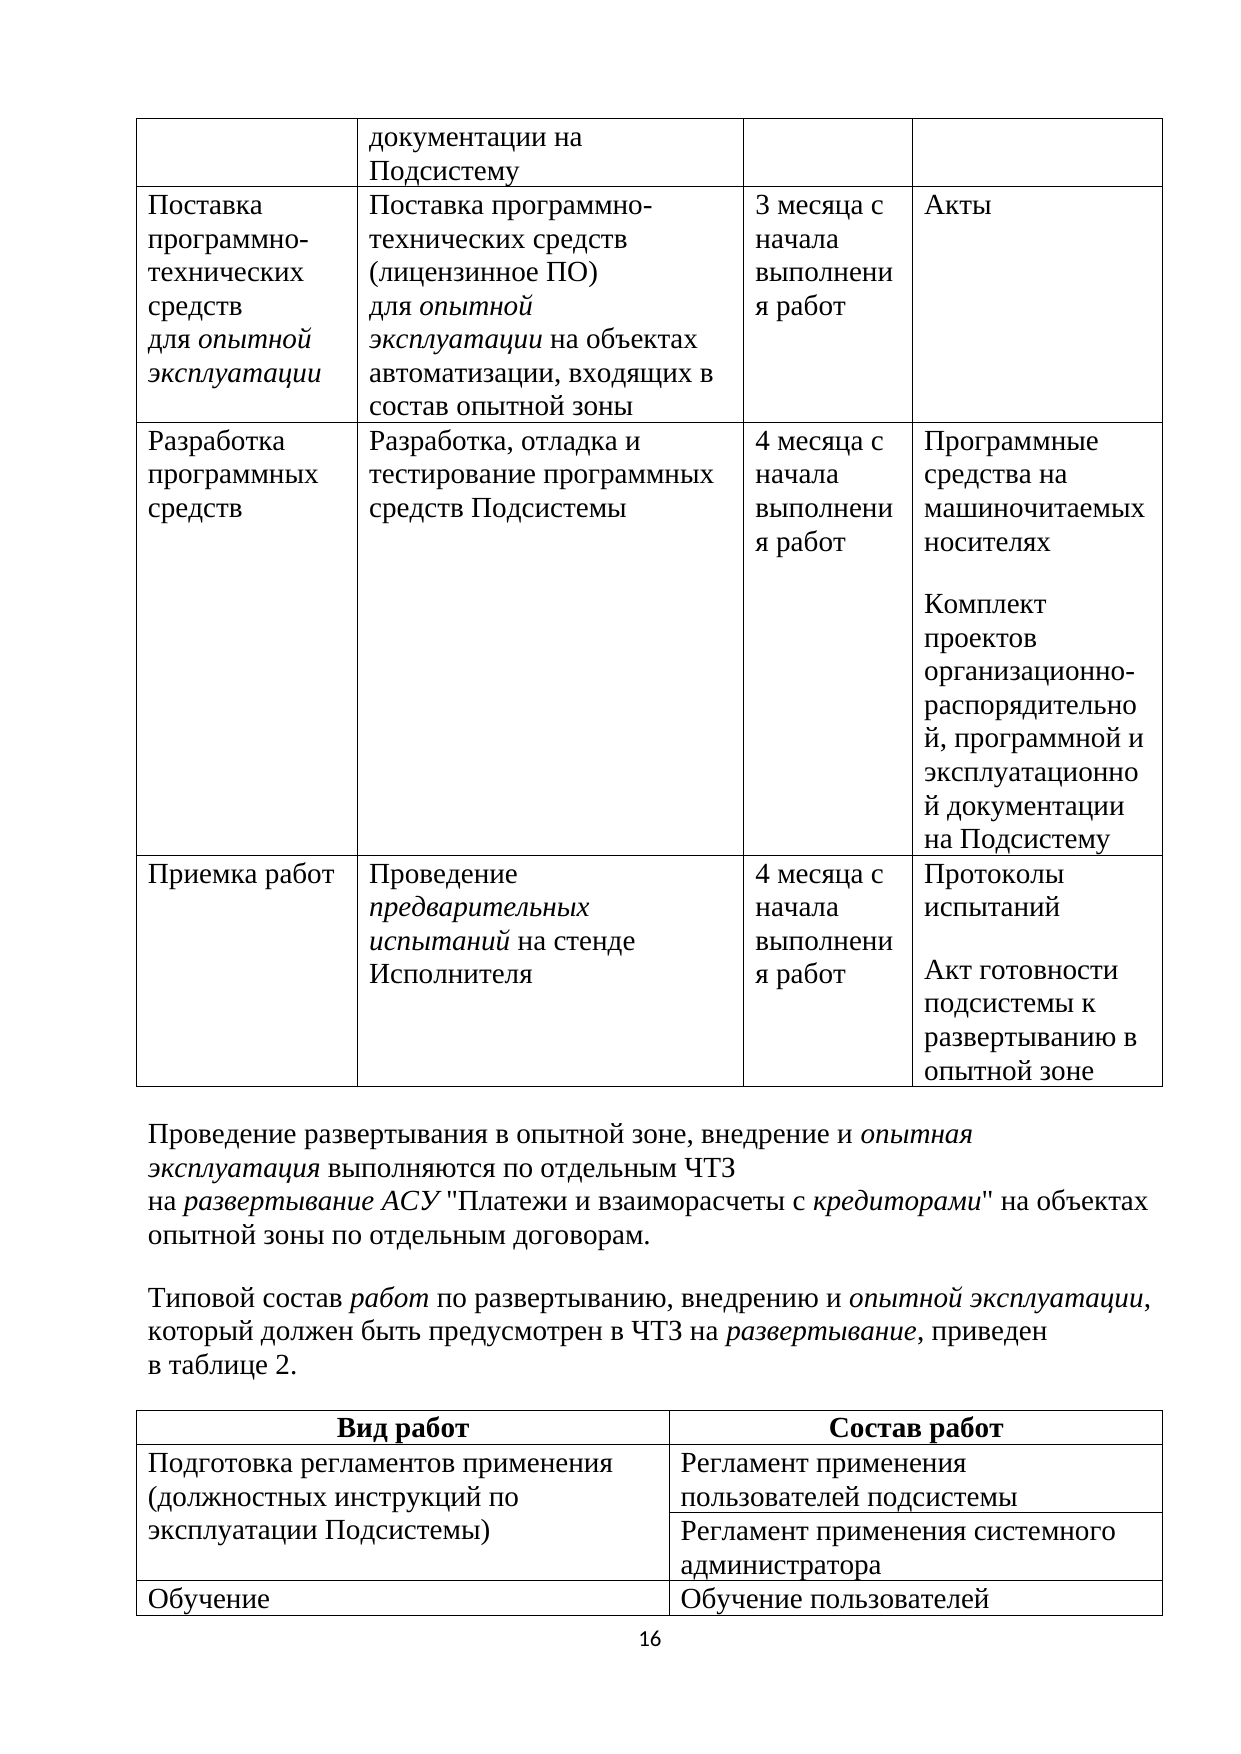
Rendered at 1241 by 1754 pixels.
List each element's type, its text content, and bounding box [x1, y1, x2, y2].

table_cell 4 месяца с начала выполнения работ [744, 423, 912, 855]
table_cell Обучение пользователей [670, 1581, 1162, 1615]
table_cell Обучение [137, 1581, 669, 1615]
table_cell Подготовка регламентов применения (должностных инструкций по эксплуатации Подсистемы) [137, 1445, 669, 1580]
table_cell Акты [913, 187, 1162, 422]
table_cell Поставка программно-технических средств для опытной эксплуатации [137, 187, 357, 422]
table_cell Разработка программных средств [137, 423, 357, 855]
table_cell Протоколы испытаний Акт готовности подсистемы к развертыванию в опытной зоне [913, 856, 1162, 1086]
table_cell Поставка программно-технических средств (лицензинное ПО) для опытной эксплуатации на объектах автоматизации, входящих в состав опытной зоны [358, 187, 743, 422]
table_cell Разработка, отладка и тестирование программных средств Подсистемы [358, 423, 743, 855]
text Проведение развертывания в опытной зоне, внедрение и опытная эксплуатация выполняются по отдельным ЧТЗ на развертывание АСУ "Платежи и взаиморасчеты с кредиторами" на объектах опытной зоны по отдельным договорам. [148, 1116, 1152, 1251]
table_cell 4 месяца с начала выполнения работ [744, 856, 912, 1086]
table_cell Проведение предварительных испытаний на стенде Исполнителя [358, 856, 743, 1086]
table_cell Регламент применения системного администратора [670, 1513, 1162, 1580]
text Типовой состав работ по развертыванию, внедрению и опытной эксплуатации, который должен быть предусмотрен в ЧТЗ на развертывание, приведен в таблице 2. [148, 1280, 1152, 1380]
table_cell Программные средства на машиночитаемых носителях Комплект проектов организационно-распорядительной, программной и эксплуатационной документации на Подсистему [913, 423, 1162, 855]
table_cell Приемка работ [137, 856, 357, 1086]
table_cell Вид работ [137, 1411, 669, 1444]
table_cell 3 месяца с начала выполнения работ [744, 187, 912, 422]
table_cell Регламент применения пользователей подсистемы [670, 1445, 1162, 1512]
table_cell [358, 119, 743, 186]
table_cell Состав работ [670, 1411, 1162, 1444]
